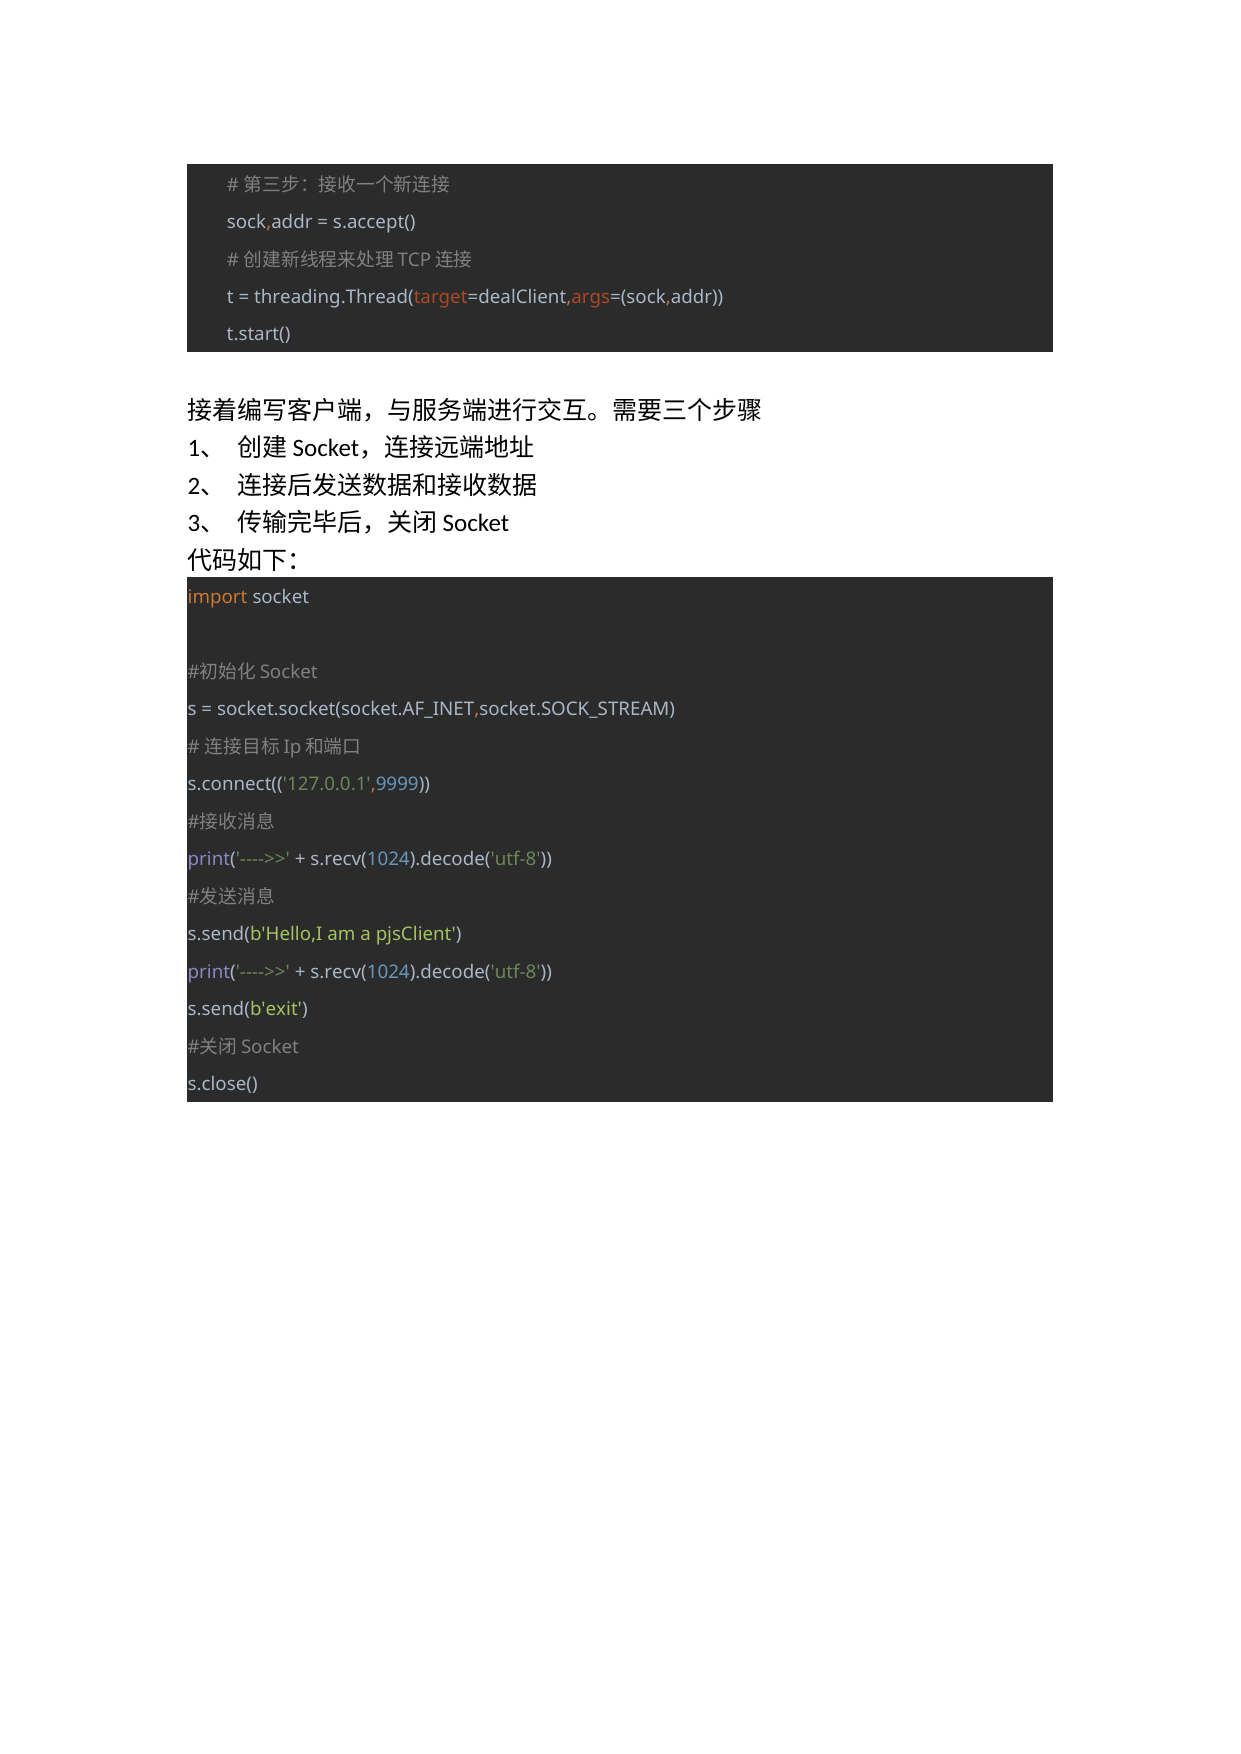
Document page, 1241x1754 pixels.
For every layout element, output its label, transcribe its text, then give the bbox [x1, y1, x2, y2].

list 连接后发送数据和接收数据 [187, 464, 1053, 502]
list 创建Socket，连接远端地址 [187, 427, 1053, 464]
list 传输完毕后，关闭Socket [187, 502, 1053, 539]
text 代码如下： [187, 539, 1053, 577]
text 接着编写客户端，与服务端进行交互。需要三个步骤 [187, 389, 1053, 427]
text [187, 164, 1053, 352]
text import socket #初始化Socket s = socket.socket(socket.AF_INET,socket.SOCK_STREAM) # 连接目标Ip和端口 s.connect(('127.0.0.1',9999)) #接收消息 print('---->>' + s.recv(1024).decode('utf-8')) #发送消息 s.send(b'Hello,I am a pjsClient') print('---->>' + s.recv(1024).decode('utf-8')) s.send(b'exit') #关闭Socket s.close() [187, 577, 1053, 1102]
